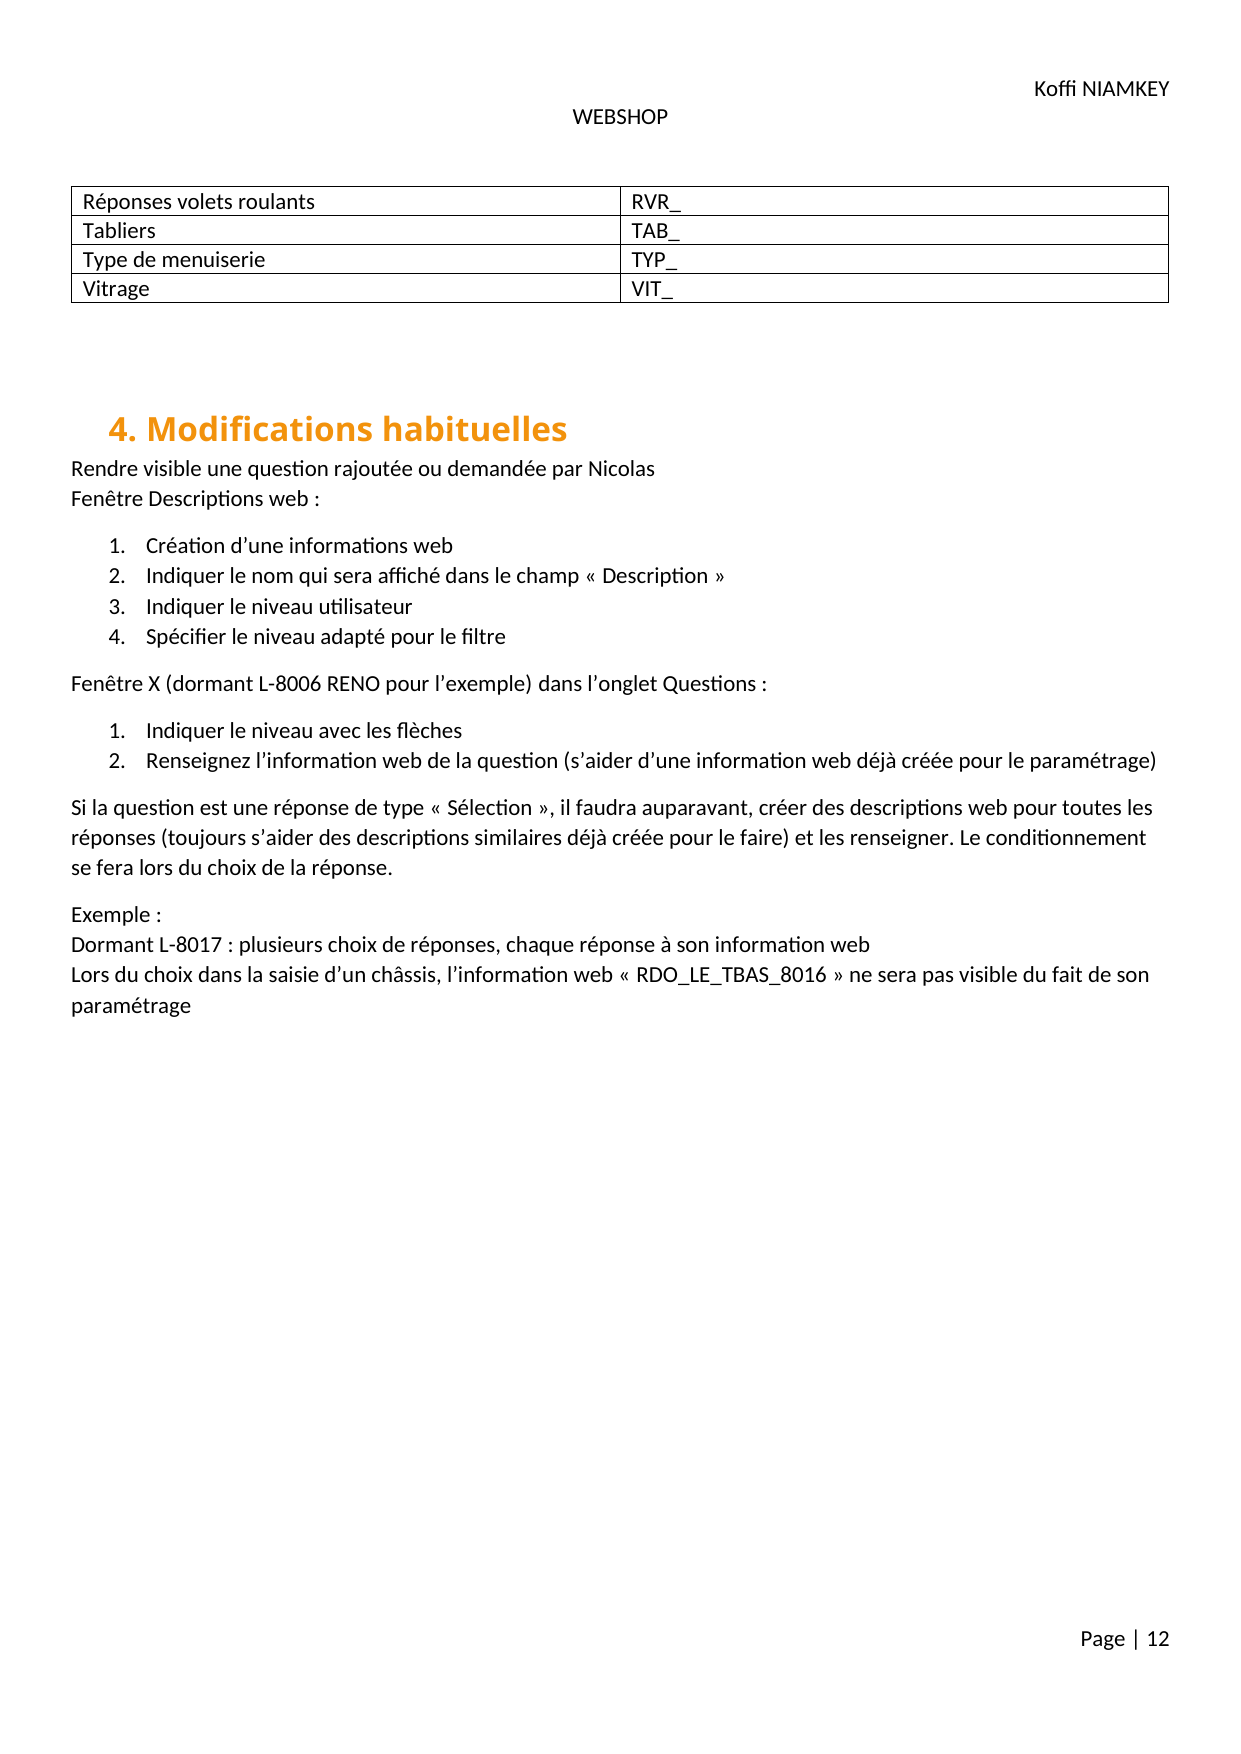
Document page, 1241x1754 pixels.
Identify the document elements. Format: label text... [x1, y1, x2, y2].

list Indiquer le niveau avec les flèches [108, 716, 1169, 744]
table_cell RVR_ [621, 187, 1168, 215]
table_cell Vitrage [72, 274, 620, 302]
table_cell Type de menuiserie [72, 245, 620, 273]
text Fenêtre X (dormant L-8006 RENO pour l’exemple) dans l’onglet Questions : [71, 669, 1169, 697]
table_cell TAB_ [621, 216, 1168, 244]
table_cell VIT_ [621, 274, 1168, 302]
table_cell TYP_ [621, 245, 1168, 273]
list Indiquer le niveau utilisateur [108, 592, 1169, 620]
list Indiquer le nom qui sera affiché dans le champ « Description » [108, 562, 1169, 589]
text Si la question est une réponse de type « Sélection », il faudra auparavant, créer des descriptions web pour toutes les réponses (toujours s’aider des descriptions similaires déjà créée pour le faire) et les renseigner. Le conditionnement se fera lors du choix de la réponse. [71, 793, 1169, 881]
list Spécifier le niveau adapté pour le filtre [108, 622, 1169, 650]
list Renseignez l’information web de la question (s’aider d’une information web déjà créée pour le paramétrage) [108, 746, 1169, 774]
table_cell Tabliers [72, 216, 620, 244]
text Exemple : Dormant L-8017 : plusieurs choix de réponses, chaque réponse à son information web Lors du choix dans la saisie d’un châssis, l’information web « RDO_LE_TBAS_8016 » ne sera pas visible du fait de son paramétrage [71, 900, 1169, 1019]
text Rendre visible une question rajoutée ou demandée par Nicolas Fenêtre Descriptions web : [71, 454, 1169, 512]
table_cell Réponses volets roulants [72, 187, 620, 215]
list Création d’une informations web [108, 531, 1169, 559]
subtitle Modifications habituelles [108, 405, 1169, 451]
